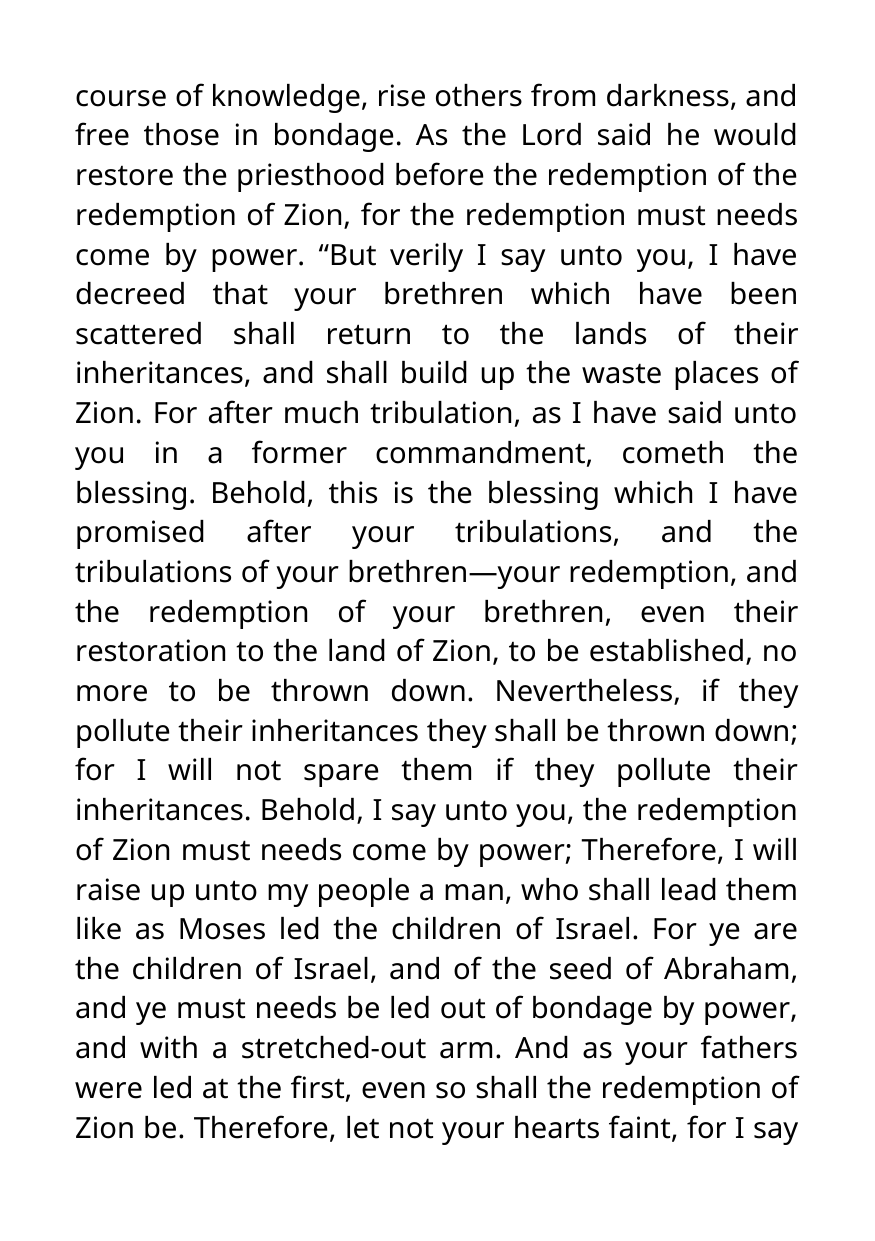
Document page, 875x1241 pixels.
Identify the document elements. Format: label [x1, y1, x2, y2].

list [75, 75, 799, 1147]
